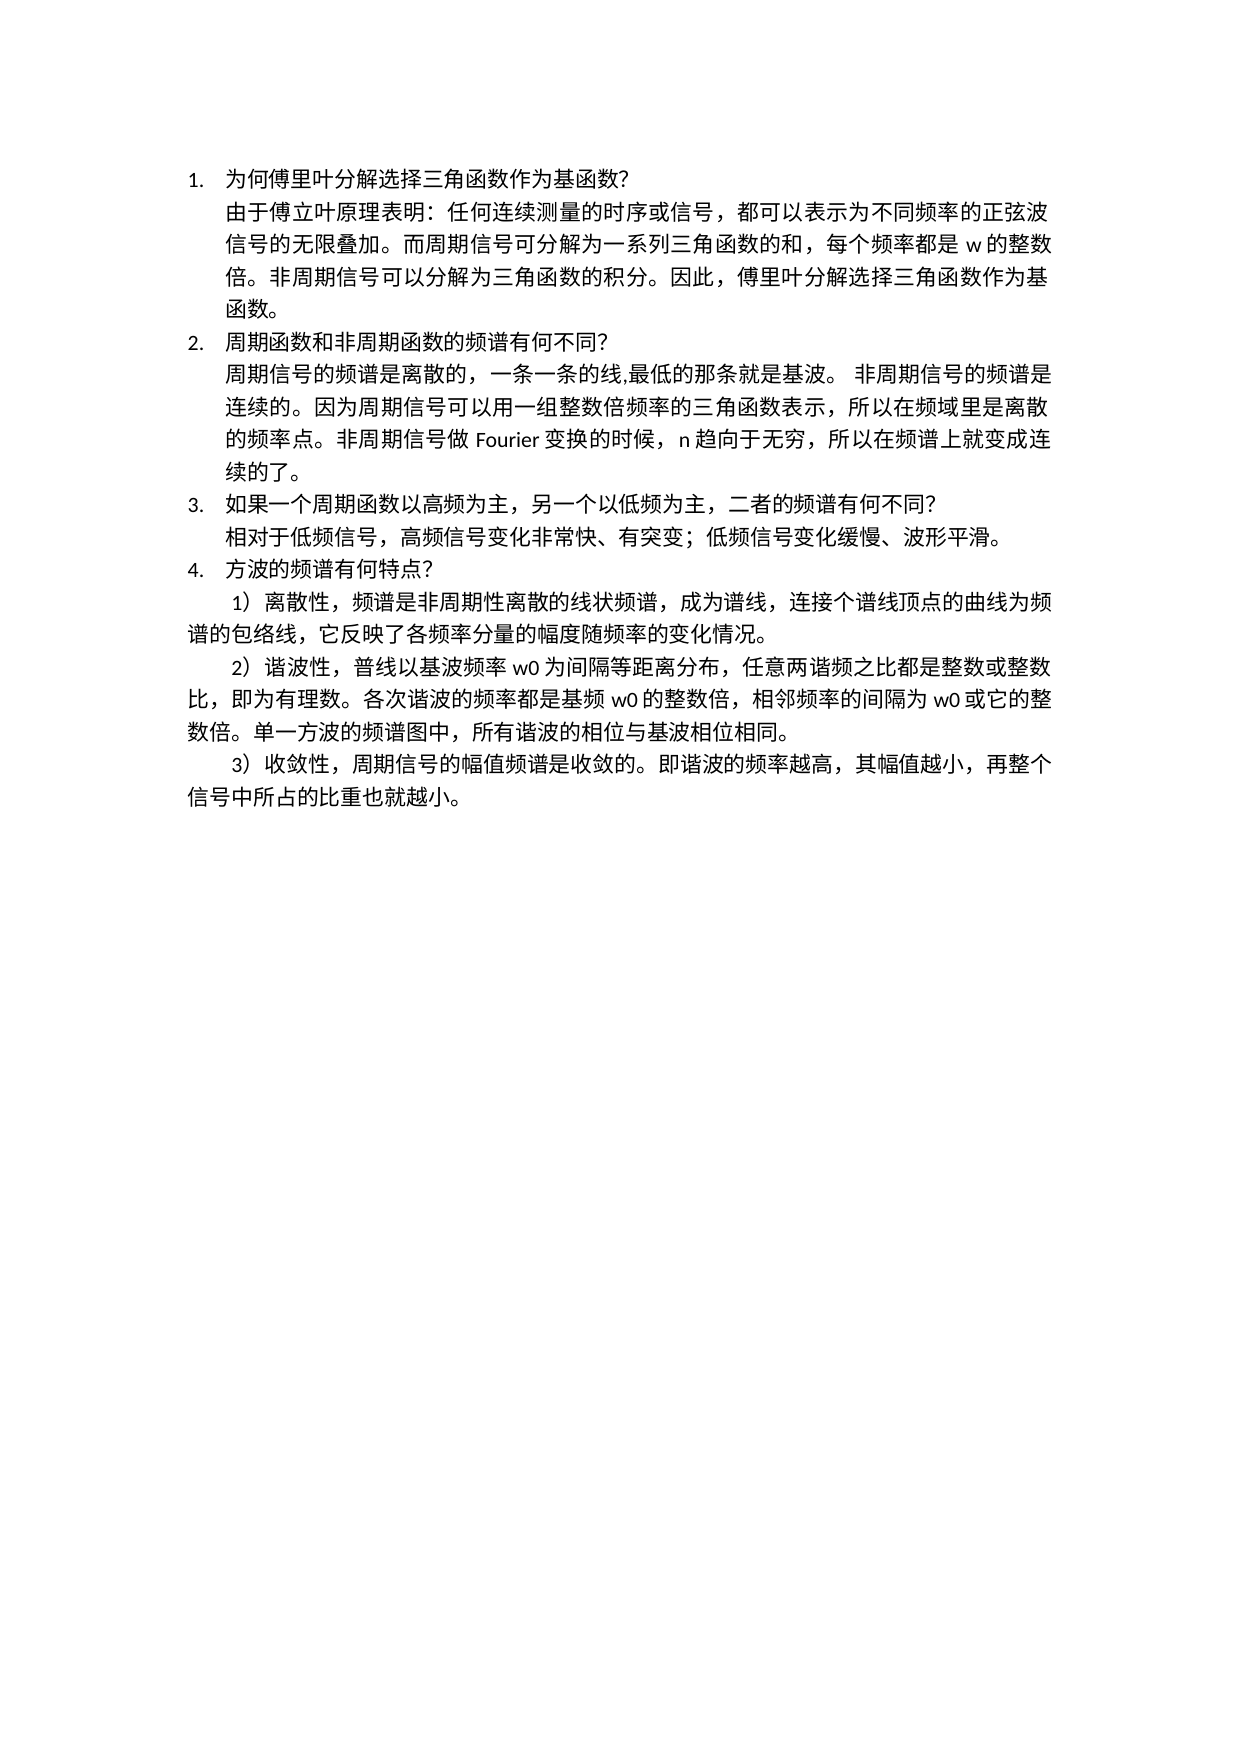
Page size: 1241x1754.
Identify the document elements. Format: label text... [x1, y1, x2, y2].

list 方波的频谱有何特点？ [187, 552, 1053, 584]
list 周期信号的频谱是离散的，一条一条的线,最低的那条就是基波。 非周期信号的频谱是连续的。因为周期信号可以用一组整数倍频率的三角函数表示，所以在频域里是离散的频率点。非周期信号做Fourier变换的时候，n趋向于无穷，所以在频谱上就变成连续的了。 [225, 357, 1053, 487]
list 由于傅立叶原理表明：任何连续测量的时序或信号，都可以表示为不同频率的正弦波信号的无限叠加。而周期信号可分解为一系列三角函数的和，每个频率都是w的整数倍。非周期信号可以分解为三角函数的积分。因此，傅里叶分解选择三角函数作为基函数。 [225, 194, 1053, 324]
list 1）离散性，频谱是非周期性离散的线状频谱，成为谱线，连接个谱线顶点的曲线为频谱的包络线，它反映了各频率分量的幅度随频率的变化情况。 [187, 584, 1053, 649]
list 2）谐波性，普线以基波频率w0为间隔等距离分布，任意两谐频之比都是整数或整数比，即为有理数。各次谐波的频率都是基频w0的整数倍，相邻频率的间隔为w0或它的整数倍。单一方波的频谱图中，所有谐波的相位与基波相位相同。 [187, 649, 1053, 747]
list 为何傅里叶分解选择三角函数作为基函数？ [187, 162, 1053, 194]
list 如果一个周期函数以高频为主，另一个以低频为主，二者的频谱有何不同？ [187, 487, 1053, 519]
list 相对于低频信号，高频信号变化非常快、有突变；低频信号变化缓慢、波形平滑。 [225, 519, 1053, 552]
list 3）收敛性，周期信号的幅值频谱是收敛的。即谐波的频率越高，其幅值越小，再整个信号中所占的比重也就越小。 [187, 747, 1053, 812]
list 周期函数和非周期函数的频谱有何不同？ [187, 324, 1053, 357]
